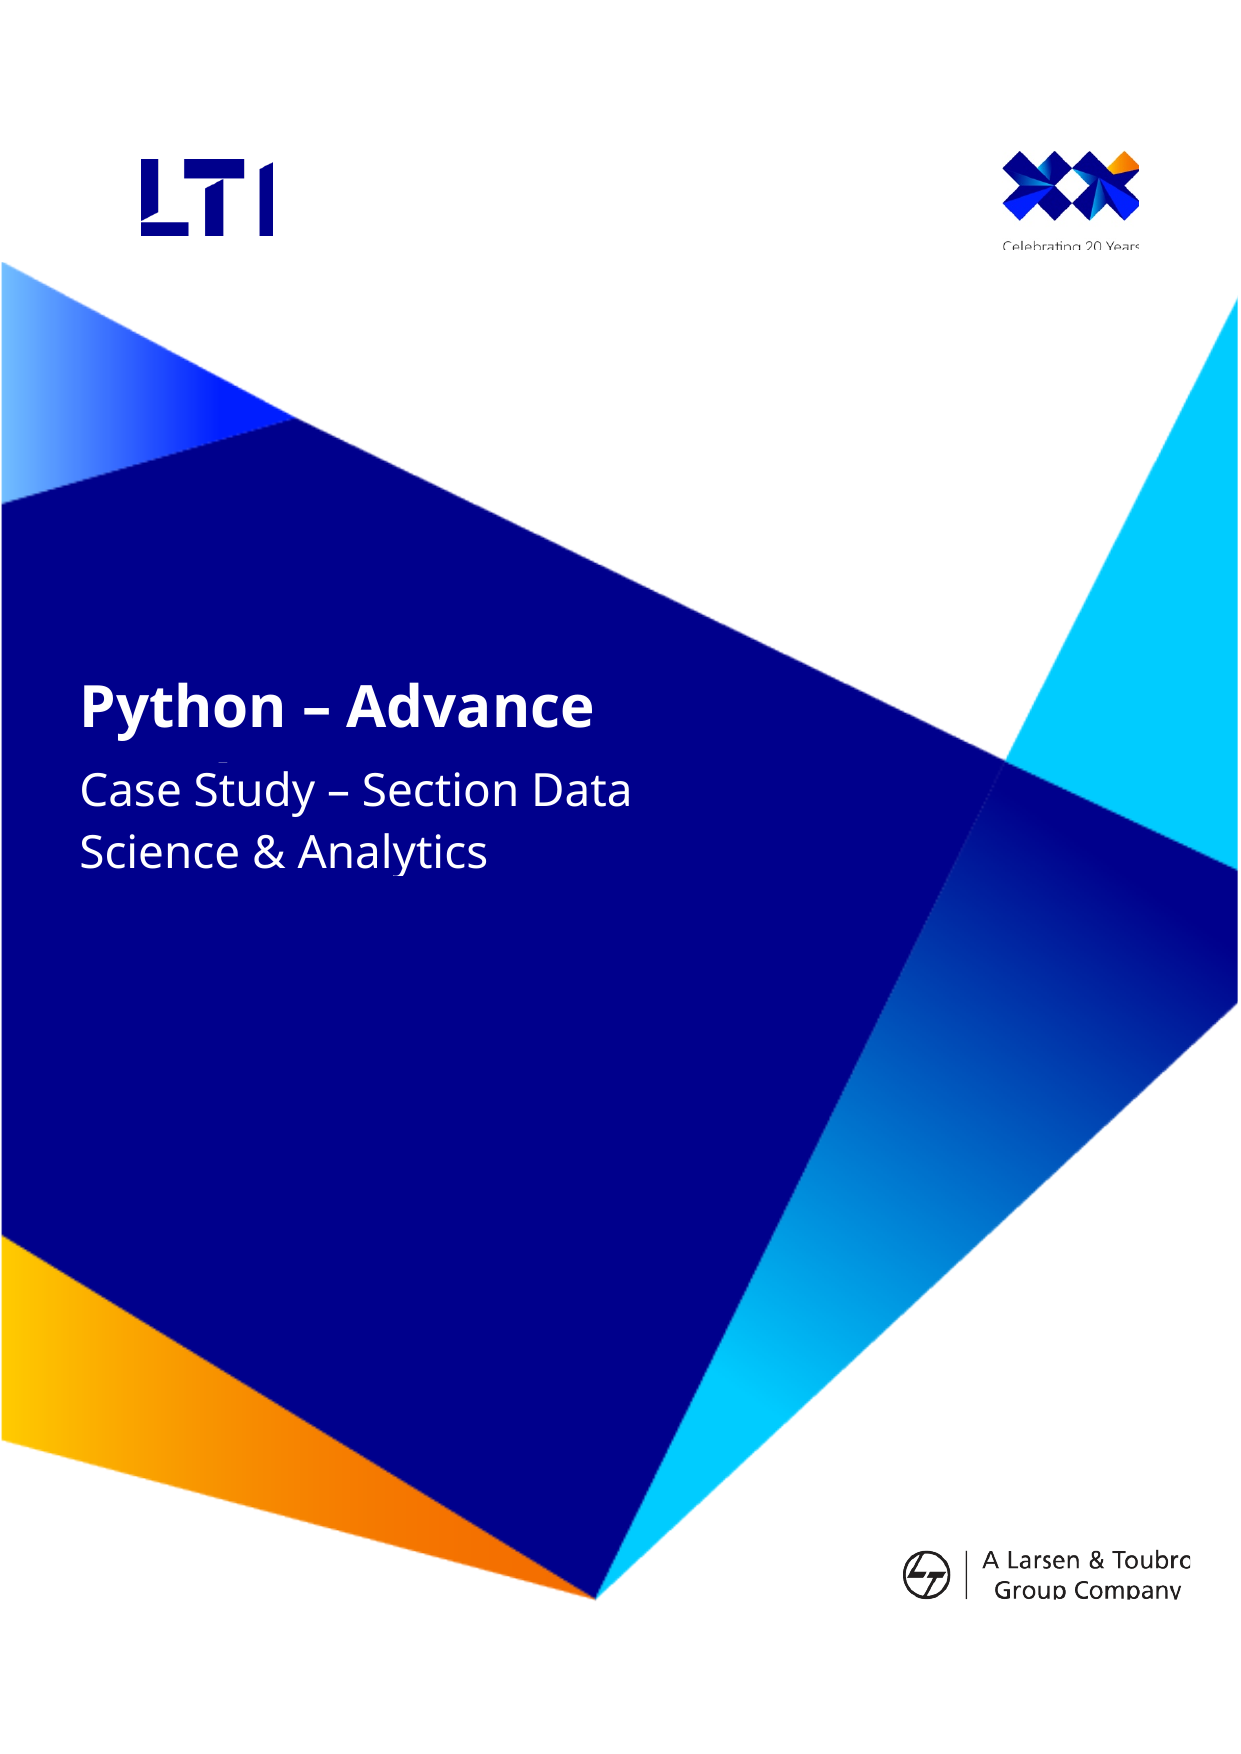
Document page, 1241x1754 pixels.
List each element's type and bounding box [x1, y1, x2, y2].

picture [1001, 150, 1139, 250]
picture [0, 262, 1238, 1600]
picture [902, 1549, 1191, 1600]
picture [139, 159, 273, 235]
